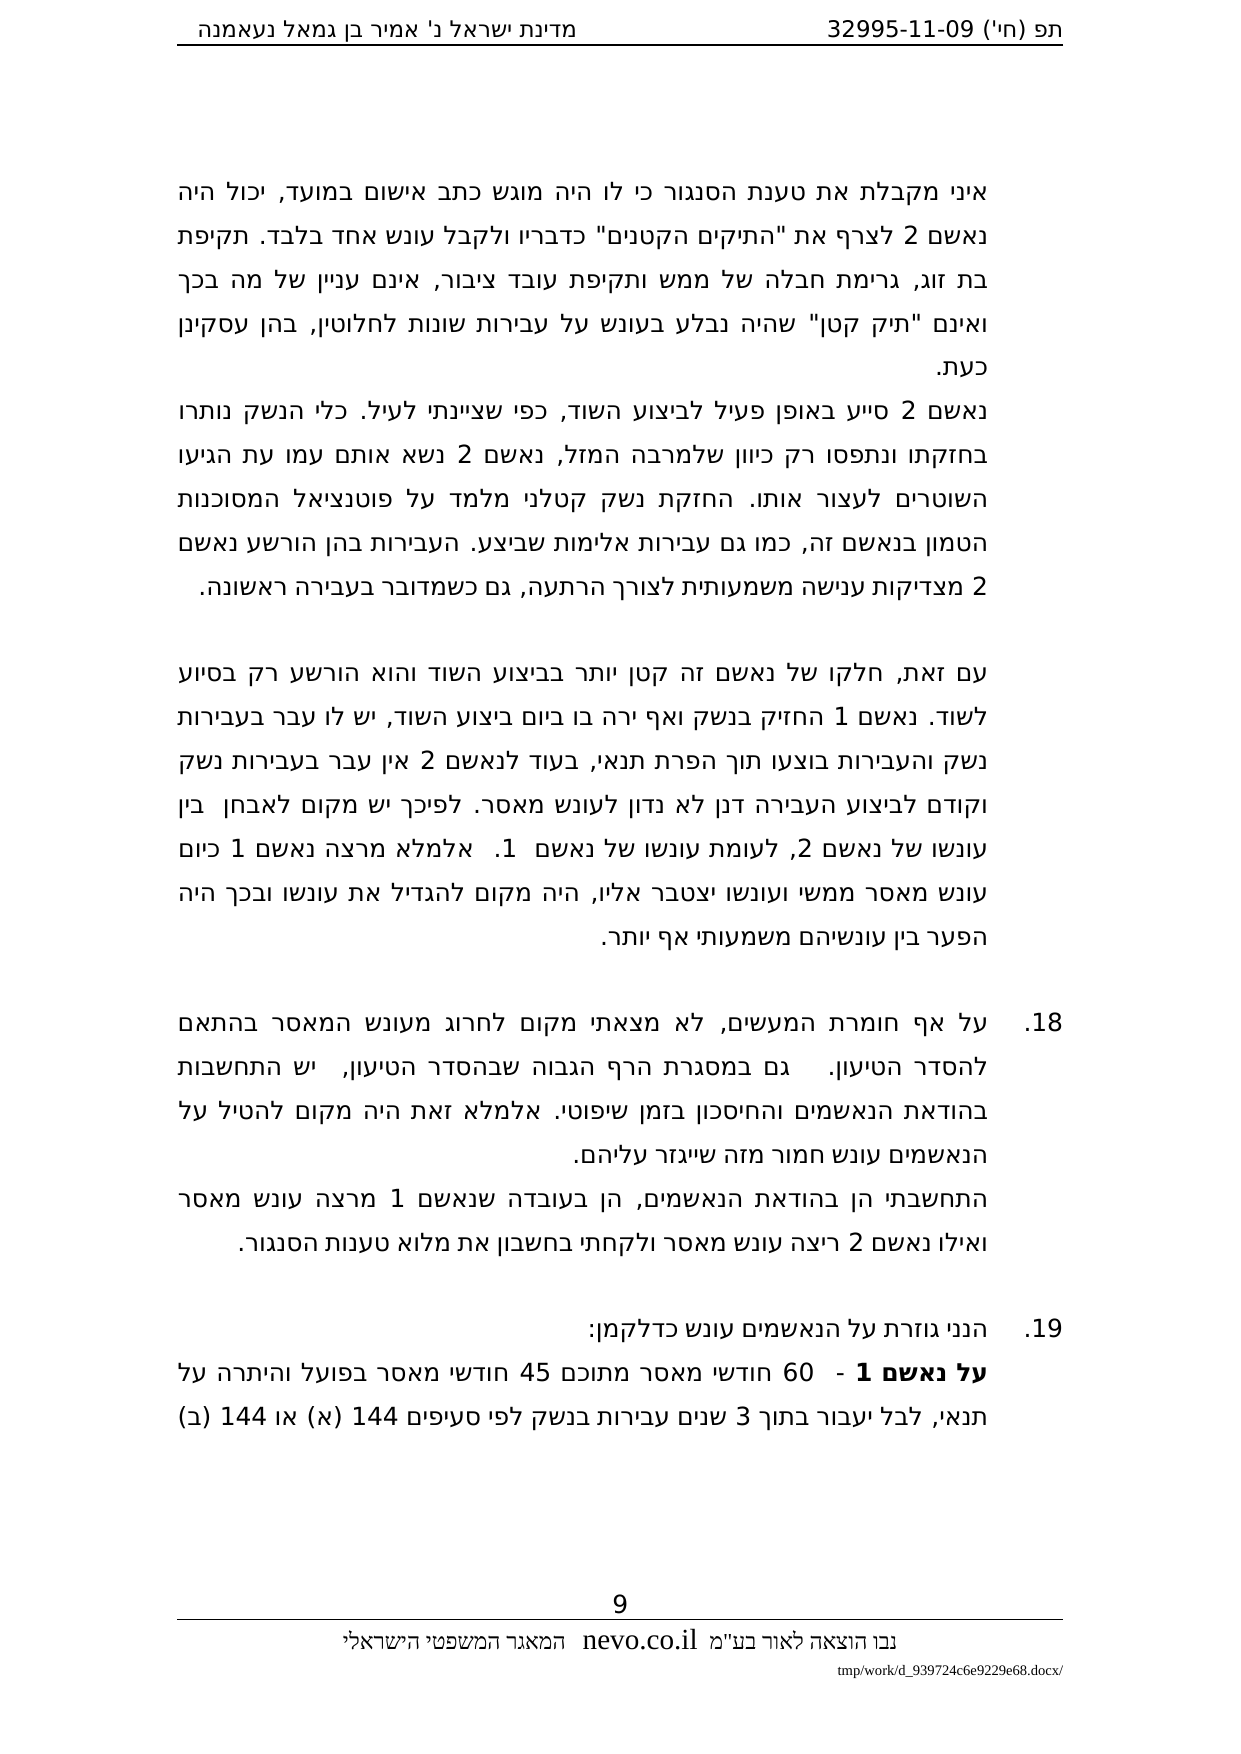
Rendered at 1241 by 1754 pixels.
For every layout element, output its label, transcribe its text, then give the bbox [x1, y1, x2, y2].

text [177, 1358, 988, 1431]
text 18. על אף חומרת המעשים, לא מצאתי מקום לחרוג מעונש המאסר בהתאם להסדר הטיעון. גם במסגרת הרף הגבוה שבהסדר הטיעון, יש התחשבות בהודאת הנאשמים והחיסכון בזמן שיפוטי. אלמלא זאת היה מקום להטיל על הנאשמים עונש חמור מזה שייגזר עליהם. [177, 1008, 1063, 1169]
text עם זאת, חלקו של נאשם זה קטן יותר בביצוע השוד והוא הורשע רק בסיוע לשוד. נאשם 1 החזיק בנשק ואף ירה בו ביום ביצוע השוד, יש לו עבר בעבירות נשק והעבירות בוצעו תוך הפרת תנאי, בעוד לנאשם 2 אין עבר בעבירות נשק וקודם לביצוע העבירה דנן לא נדון לעונש מאסר. לפיכך יש מקום לאבחן בין עונשו של נאשם 2, לעומת עונשו של נאשם 1. אלמלא מרצה נאשם 1 כיום עונש מאסר ממשי ועונשו יצטבר אליו, היה מקום להגדיל את עונשו ובכך היה הפער בין עונשיהם משמעותי אף יותר. [177, 658, 988, 951]
text איני מקבלת את טענת הסנגור כי לו היה מוגש כתב אישום במועד, יכול היה נאשם 2 לצרף את "התיקים הקטנים" כדבריו ולקבל עונש אחד בלבד. תקיפת בת זוג, גרימת חבלה של ממש ותקיפת עובד ציבור, אינם עניין של מה בכך ואינם "תיק קטן" שהיה נבלע בעונש על עבירות שונות לחלוטין, בהן עסקינן כעת. [177, 177, 988, 382]
text 19. הנני גוזרת על הנאשמים עונש כדלקמן: [177, 1314, 1063, 1344]
text נאשם 2 סייע באופן פעיל לביצוע השוד, כפי שציינתי לעיל. כלי הנשק נותרו בחזקתו ונתפסו רק כיוון שלמרבה המזל, נאשם 2 נשא אותם עמו עת הגיעו השוטרים לעצור אותו. החזקת נשק קטלני מלמד על פוטנציאל המסוכנות הטמון בנאשם זה, כמו גם עבירות אלימות שביצע. העבירות בהן הורשע נאשם 2 מצדיקות ענישה משמעותית לצורך הרתעה, גם כשמדובר בעבירה ראשונה. [177, 396, 988, 601]
text התחשבתי הן בהודאת הנאשמים, הן בעובדה שנאשם 1 מרצה עונש מאסר ואילו נאשם 2 ריצה עונש מאסר ולקחתי בחשבון את מלוא טענות הסנגור. [177, 1184, 988, 1257]
